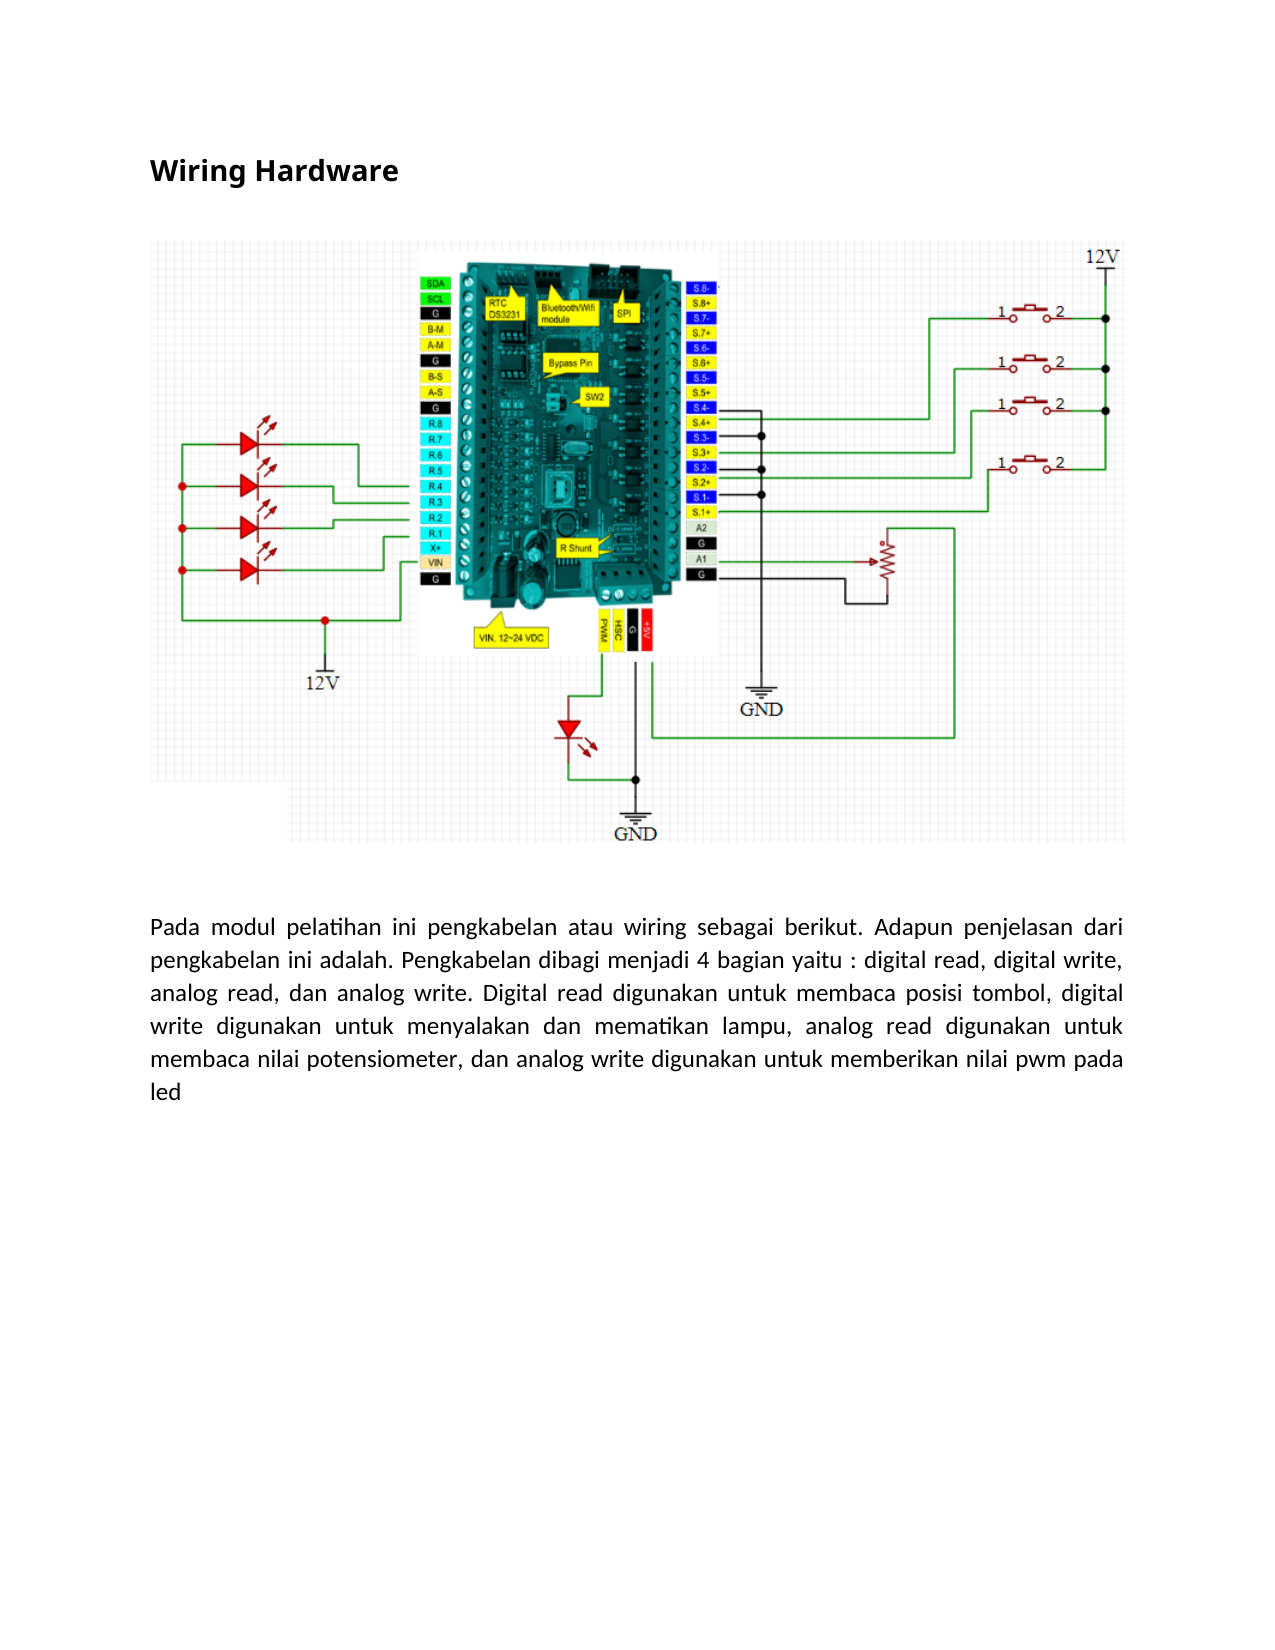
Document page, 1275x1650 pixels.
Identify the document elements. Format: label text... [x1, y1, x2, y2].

picture [150, 239, 1125, 843]
subtitle Wiring Hardware [150, 150, 1125, 190]
text Pada modul pelatihan ini pengkabelan atau wiring sebagai berikut. Adapun penjelasan dari pengkabelan ini adalah. Pengkabelan dibagi menjadi 4 bagian yaitu : digital read, digital write, analog read, dan analog write. Digital read digunakan untuk membaca posisi tombol, digital write digunakan untuk menyalakan dan mematikan lampu, analog read digunakan untuk membaca nilai potensiometer, dan analog write digunakan untuk memberikan nilai pwm pada led [150, 912, 1125, 1107]
